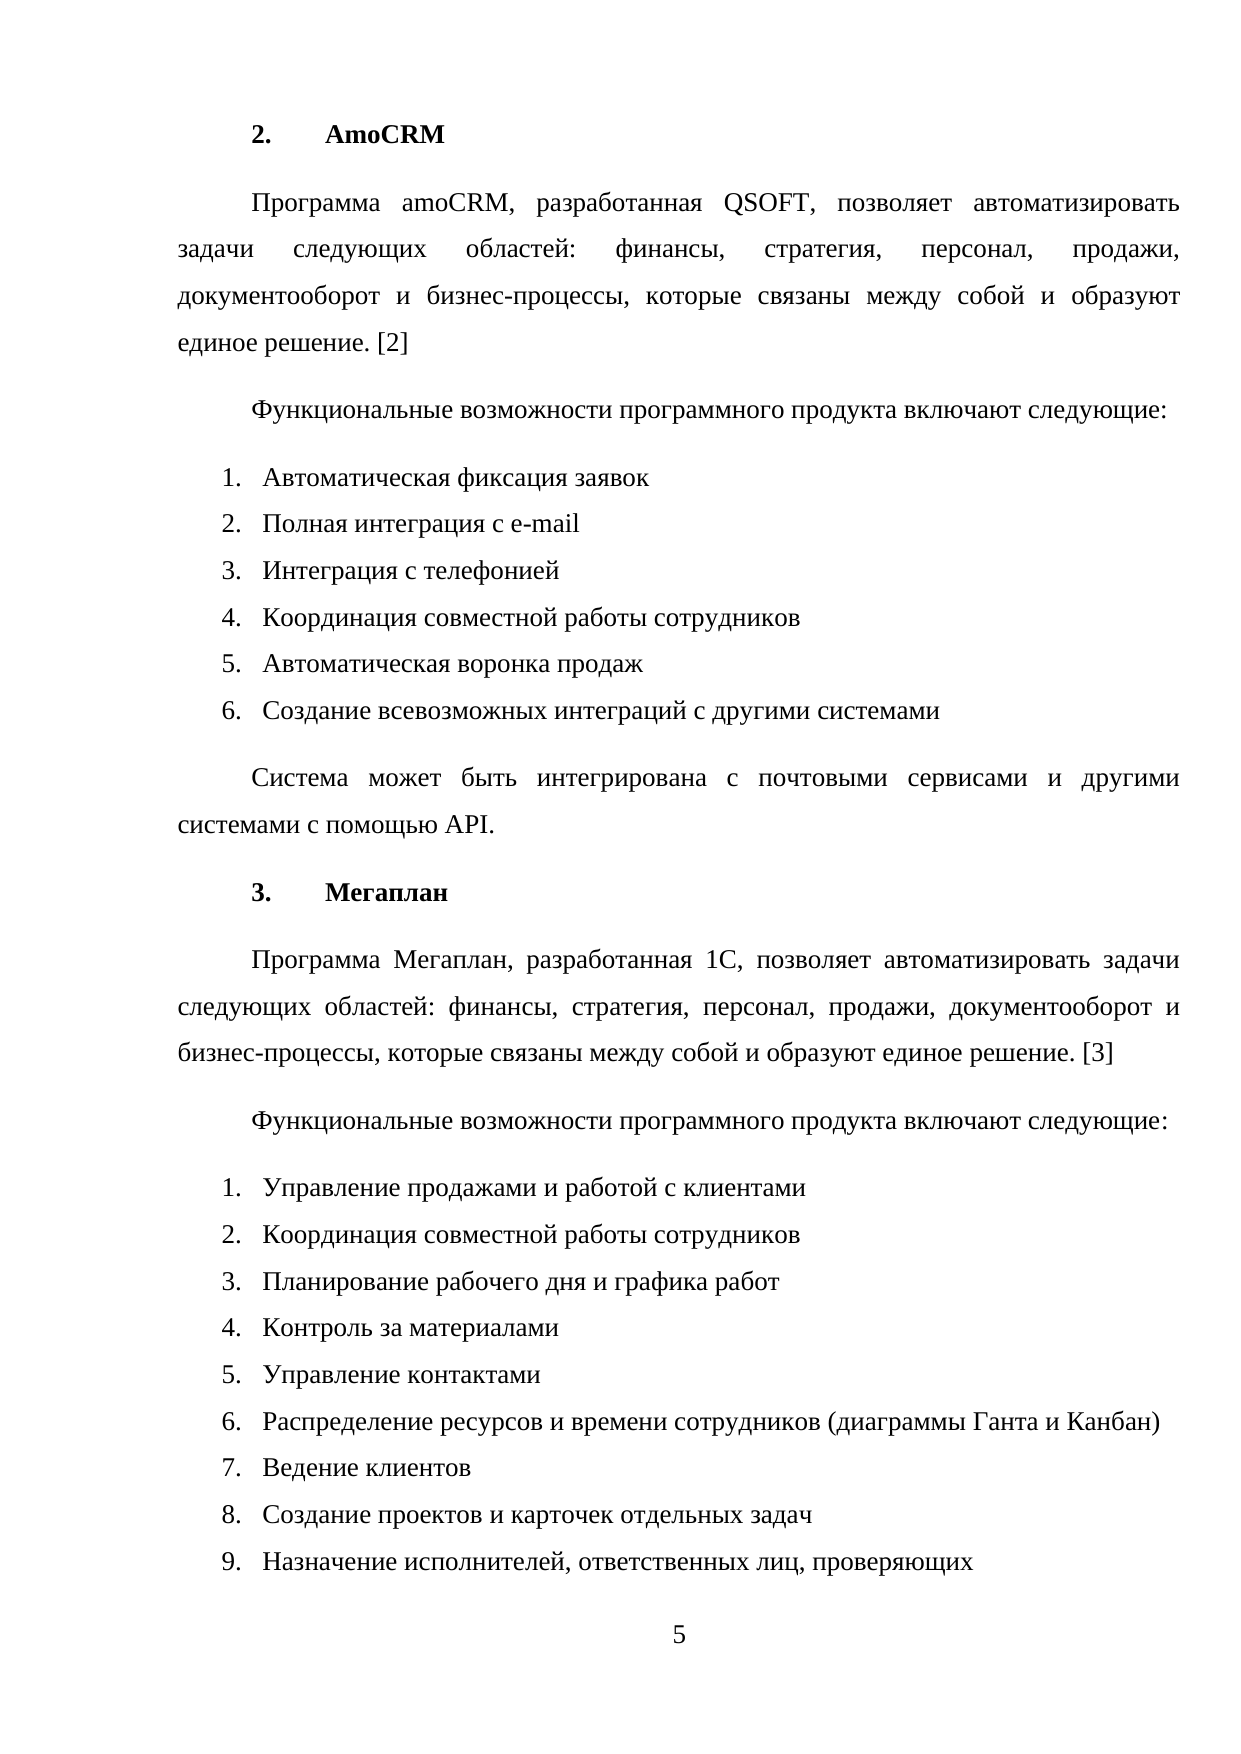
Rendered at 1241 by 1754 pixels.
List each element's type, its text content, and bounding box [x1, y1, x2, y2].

text Система может быть интегрирована с почтовыми сервисами и другими системами с помощью API. [177, 761, 1181, 839]
list Координация совместной работы сотрудников [221, 601, 1181, 632]
text Программа amoCRM, разработанная QSOFT, позволяет автоматизировать задачи следующих областей: финансы, стратегия, персонал, продажи, документооборот и бизнес-процессы, которые связаны между собой и образуют единое решение. [2] [177, 186, 1181, 357]
list Создание проектов и карточек отдельных задач [221, 1498, 1181, 1529]
list Назначение исполнителей, ответственных лиц, проверяющих [221, 1545, 1181, 1576]
list Автоматическая фиксация заявок [221, 461, 1181, 492]
list Мегаплан [177, 876, 1181, 907]
list Планирование рабочего дня и графика работ [221, 1265, 1181, 1296]
list Создание всевозможных интеграций с другими системами [221, 694, 1181, 725]
list Управление продажами и работой с клиентами [221, 1171, 1181, 1203]
list Распределение ресурсов и времени сотрудников (диаграммы Ганта и Канбан) [221, 1405, 1181, 1436]
list Управление контактами [221, 1358, 1181, 1389]
list Координация совместной работы сотрудников [221, 1218, 1181, 1249]
list AmoCRM [177, 118, 1181, 149]
list Ведение клиентов [221, 1451, 1181, 1483]
text Функциональные возможности программного продукта включают следующие: [177, 393, 1181, 424]
text Функциональные возможности программного продукта включают следующие: [177, 1104, 1181, 1135]
list Полная интеграция с e-mail [221, 507, 1181, 538]
text Программа Мегаплан, разработанная 1C, позволяет автоматизировать задачи следующих областей: финансы, стратегия, персонал, продажи, документооборот и бизнес-процессы, которые связаны между собой и образуют единое решение. [3] [177, 943, 1181, 1068]
list Автоматическая воронка продаж [221, 647, 1181, 678]
list Интеграция с телефонией [221, 554, 1181, 585]
list Контроль за материалами [221, 1311, 1181, 1343]
